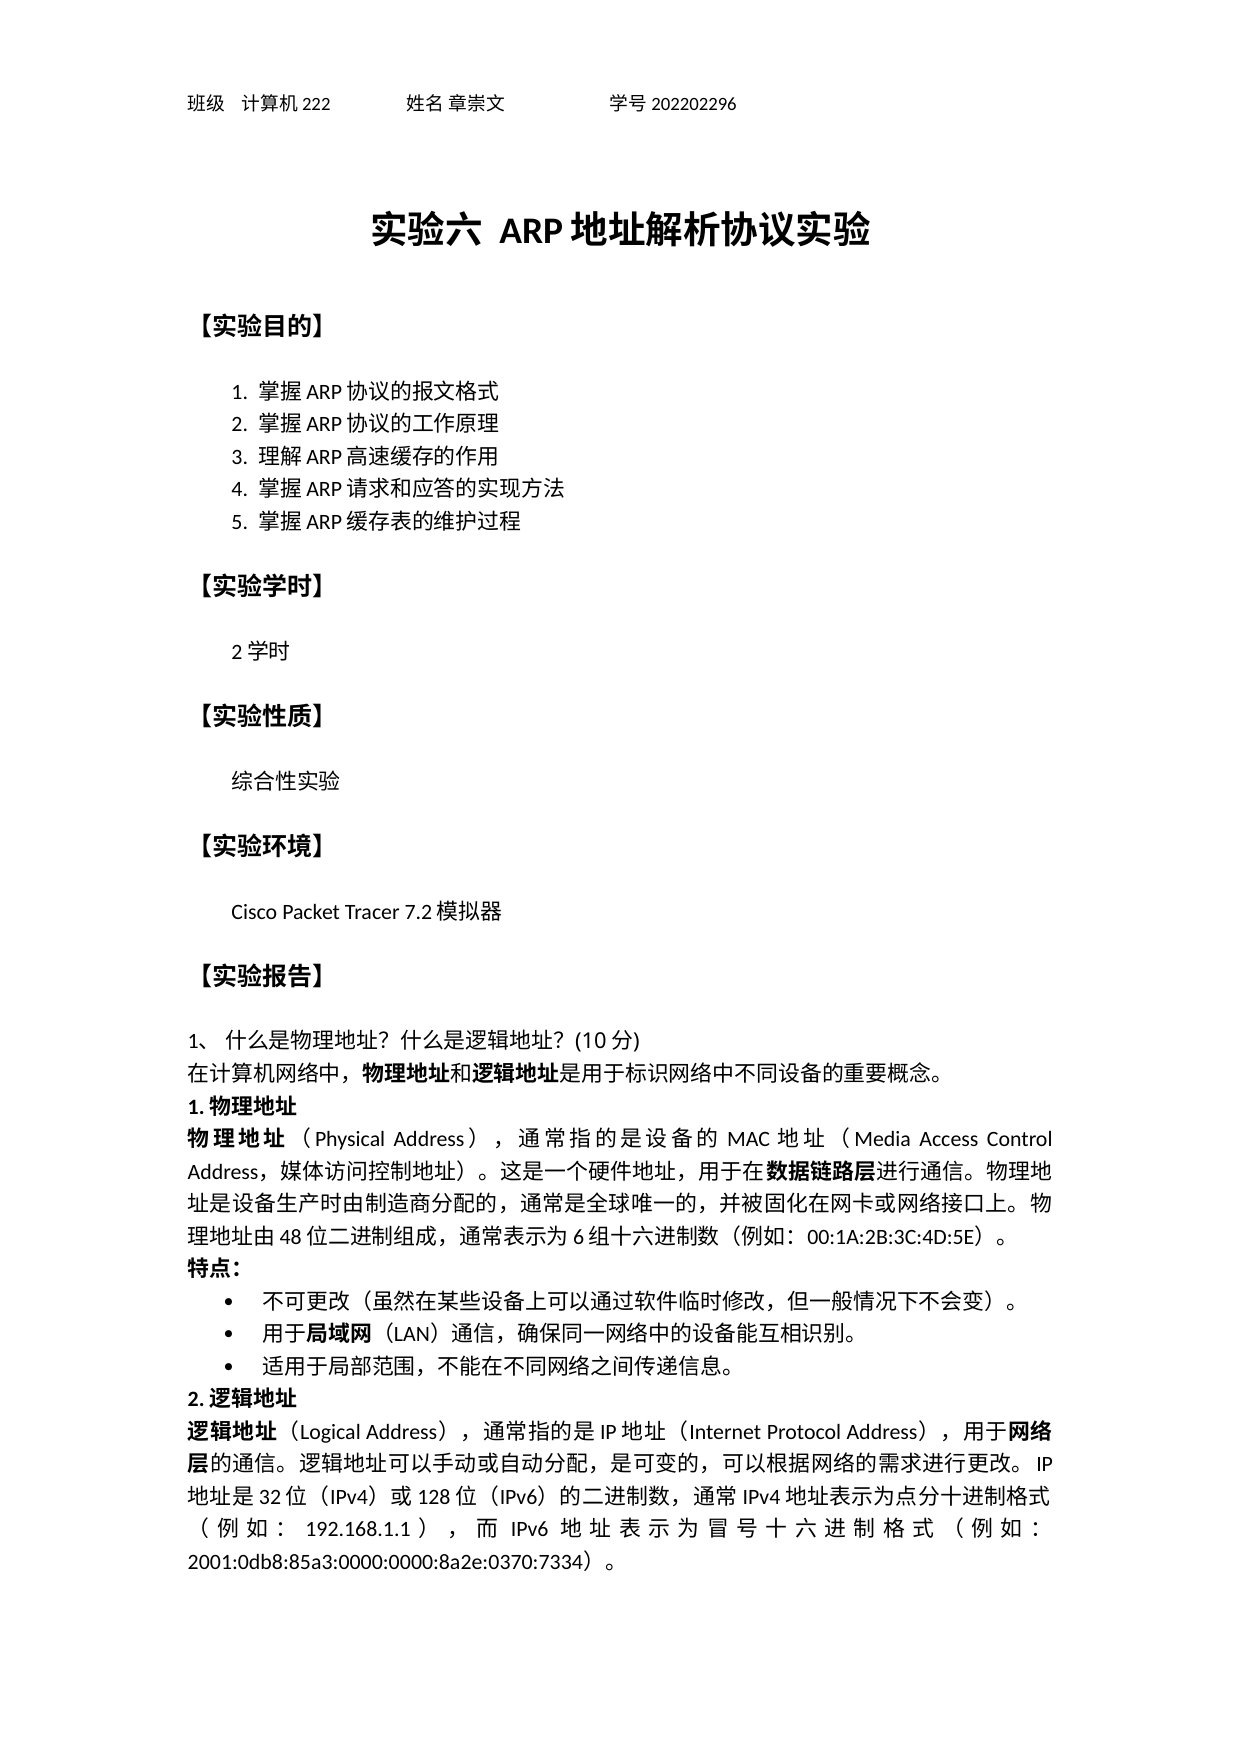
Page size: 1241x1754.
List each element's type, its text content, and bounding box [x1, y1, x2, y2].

list 什么是物理地址？什么是逻辑地址？(10分) [187, 1023, 1053, 1056]
list 不可更改（虽然在某些设备上可以通过软件临时修改，但一般情况下不会变）。 [225, 1283, 1053, 1316]
text 逻辑地址（Logical Address），通常指的是IP地址（Internet Protocol Address），用于网络层的通信。逻辑地址可以手动或自动分配，是可变的，可以根据网络的需求进行更改。IP地址是32位（IPv4）或128位（IPv6）的二进制数，通常IPv4地址表示为点分十进制格式（例如：192.168.1.1），而IPv6地址表示为冒号十六进制格式（例如：2001:0db8:85a3:0000:0000:8a2e:0370:7334）。 [187, 1413, 1053, 1576]
text 在计算机网络中，物理地址和逻辑地址是用于标识网络中不同设备的重要概念。 [187, 1056, 1053, 1088]
text 2. 逻辑地址 [187, 1381, 1053, 1413]
list 用于局域网（LAN）通信，确保同一网络中的设备能互相识别。 [225, 1316, 1053, 1348]
text 4. 掌握ARP请求和应答的实现方法 [187, 471, 1053, 503]
text 2. 掌握ARP协议的工作原理 [187, 406, 1053, 438]
text 3. 理解ARP高速缓存的作用 [187, 438, 1053, 471]
text 【实验报告】 [187, 942, 1053, 1007]
text 2学时 [187, 633, 1053, 666]
list 适用于局部范围，不能在不同网络之间传递信息。 [225, 1348, 1053, 1381]
text 综合性实验 [187, 763, 1053, 796]
text 特点： [187, 1251, 1053, 1283]
text 【实验环境】 [187, 812, 1053, 877]
text Cisco Packet Tracer 7.2模拟器 [187, 893, 1053, 926]
text 【实验学时】 [187, 552, 1053, 617]
text 实验六 ARP地址解析协议实验 [187, 194, 1053, 259]
text 1. 掌握ARP协议的报文格式 [187, 373, 1053, 406]
text 【实验目的】 [187, 292, 1053, 357]
text 物理地址（Physical Address），通常指的是设备的MAC地址（Media Access Control Address，媒体访问控制地址）。这是一个硬件地址，用于在数据链路层进行通信。物理地址是设备生产时由制造商分配的，通常是全球唯一的，并被固化在网卡或网络接口上。物理地址由48位二进制组成，通常表示为6组十六进制数（例如：00:1A:2B:3C:4D:5E）。 [187, 1121, 1053, 1251]
text 1. 物理地址 [187, 1088, 1053, 1121]
text 【实验性质】 [187, 682, 1053, 747]
text 5. 掌握ARP缓存表的维护过程 [187, 503, 1053, 536]
